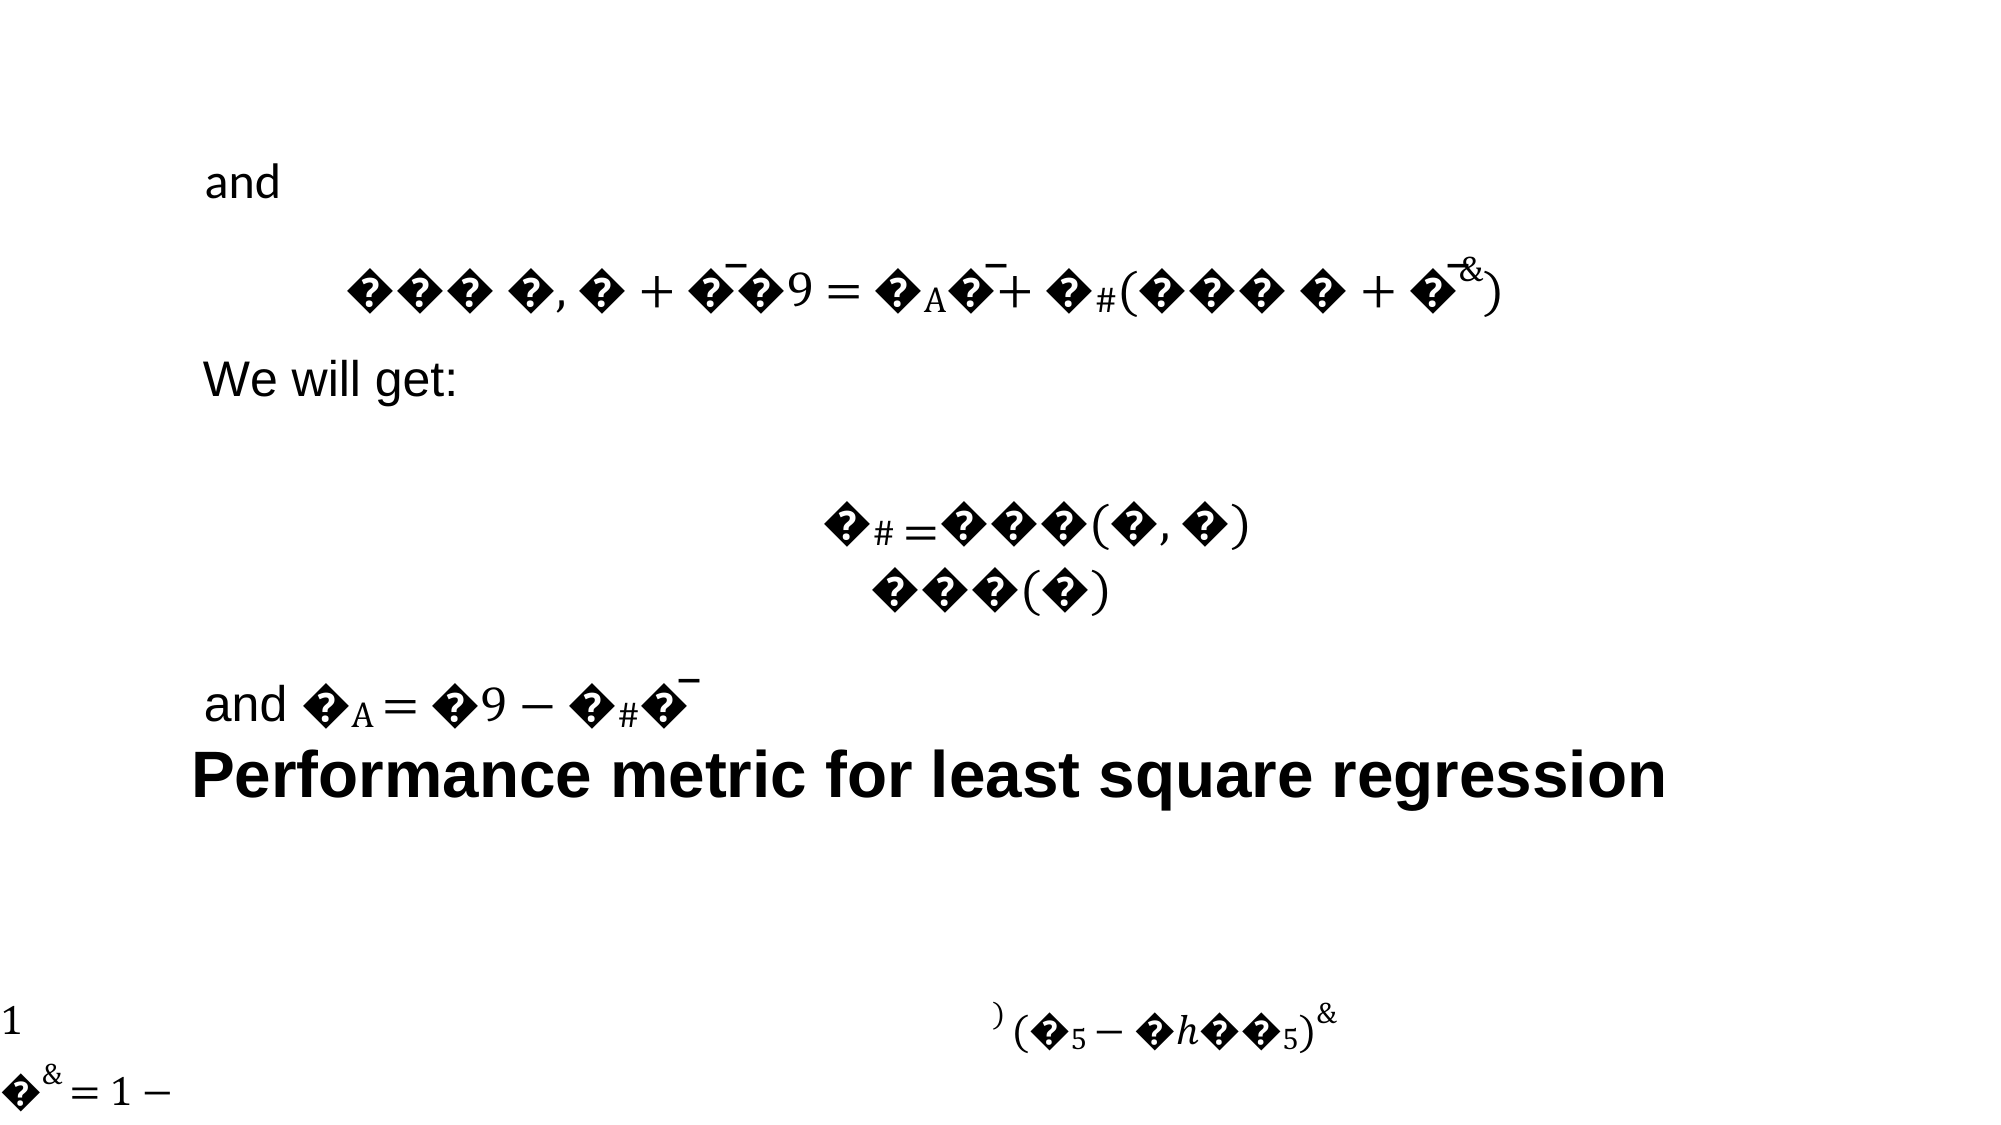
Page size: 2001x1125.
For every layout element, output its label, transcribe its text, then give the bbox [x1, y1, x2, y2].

text and �A = �9 − �#�̅ [204, 662, 1984, 736]
text ��� �, � + �̅�9 = �A�̅+ �#(��� � + �̅&) [0, 247, 1504, 320]
text �& = 1 − [0, 1056, 992, 1117]
text 1 [0, 995, 992, 1044]
text We will get: [203, 349, 1984, 407]
text ) (�5 − �ℎ��5)& [992, 995, 1984, 1056]
text and [204, 150, 1984, 211]
text Performance metric for least square regression [191, 736, 1984, 811]
text ���(�) [0, 558, 1111, 617]
text �# =���(�, �) [822, 460, 1984, 558]
